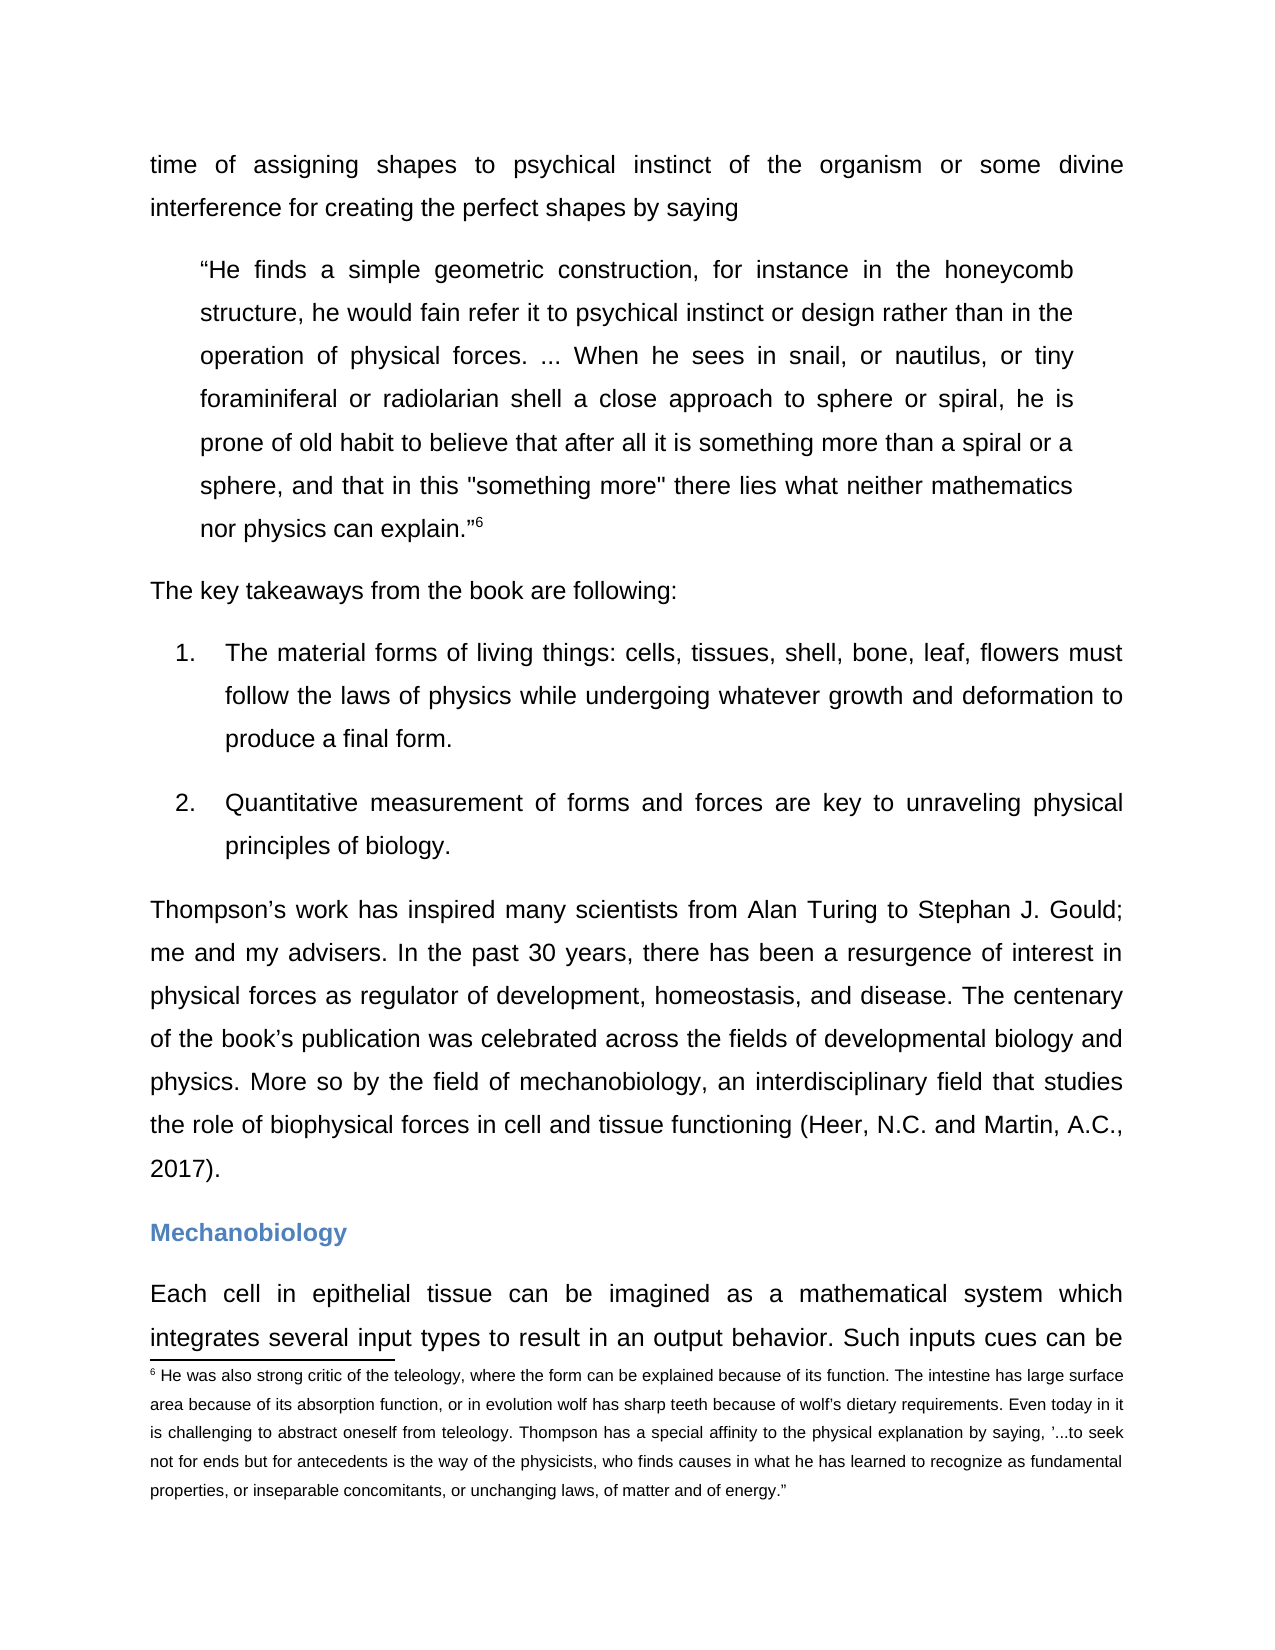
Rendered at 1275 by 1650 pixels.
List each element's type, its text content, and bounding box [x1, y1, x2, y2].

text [150, 1279, 1125, 1351]
list The material forms of living things: cells, tissues, shell, bone, leaf, flowers must follow the laws of physics while undergoing whatever growth and deformation to produce a final form. [175, 637, 1125, 752]
list Quantitative measurement of forms and forces are key to unraveling physical principles of biology. [175, 788, 1125, 859]
subtitle Mechanobiology [150, 1217, 1125, 1246]
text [150, 150, 1125, 222]
text Thompson’s work has inspired many scientists from Alan Turing to Stephan J. Gould; me and my advisers. In the past 30 years, there has been a resurgence of interest in physical forces as regulator of development, homeostasis, and disease. The centenary of the book’s publication was celebrated across the fields of developmental biology and physics. More so by the field of mechanobiology, an interdisciplinary field that studies the role of biophysical forces in cell and tissue functioning (Heer, N.C. and Martin, A.C., 2017). [150, 895, 1125, 1182]
text “He finds a simple geometric construction, for instance in the honeycomb structure, he would fain refer it to psychical instinct or design rather than in the operation of physical forces. ... When he sees in snail, or nautilus, or tiny foraminiferal or radiolarian shell a close approach to sphere or spiral, he is prone of old habit to believe that after all it is something more than a spiral or a sphere, and that in this "something more" there lies what neither mathematics nor physics can explain.” [200, 255, 1075, 542]
text The key takeaways from the book are following: [150, 576, 1125, 604]
